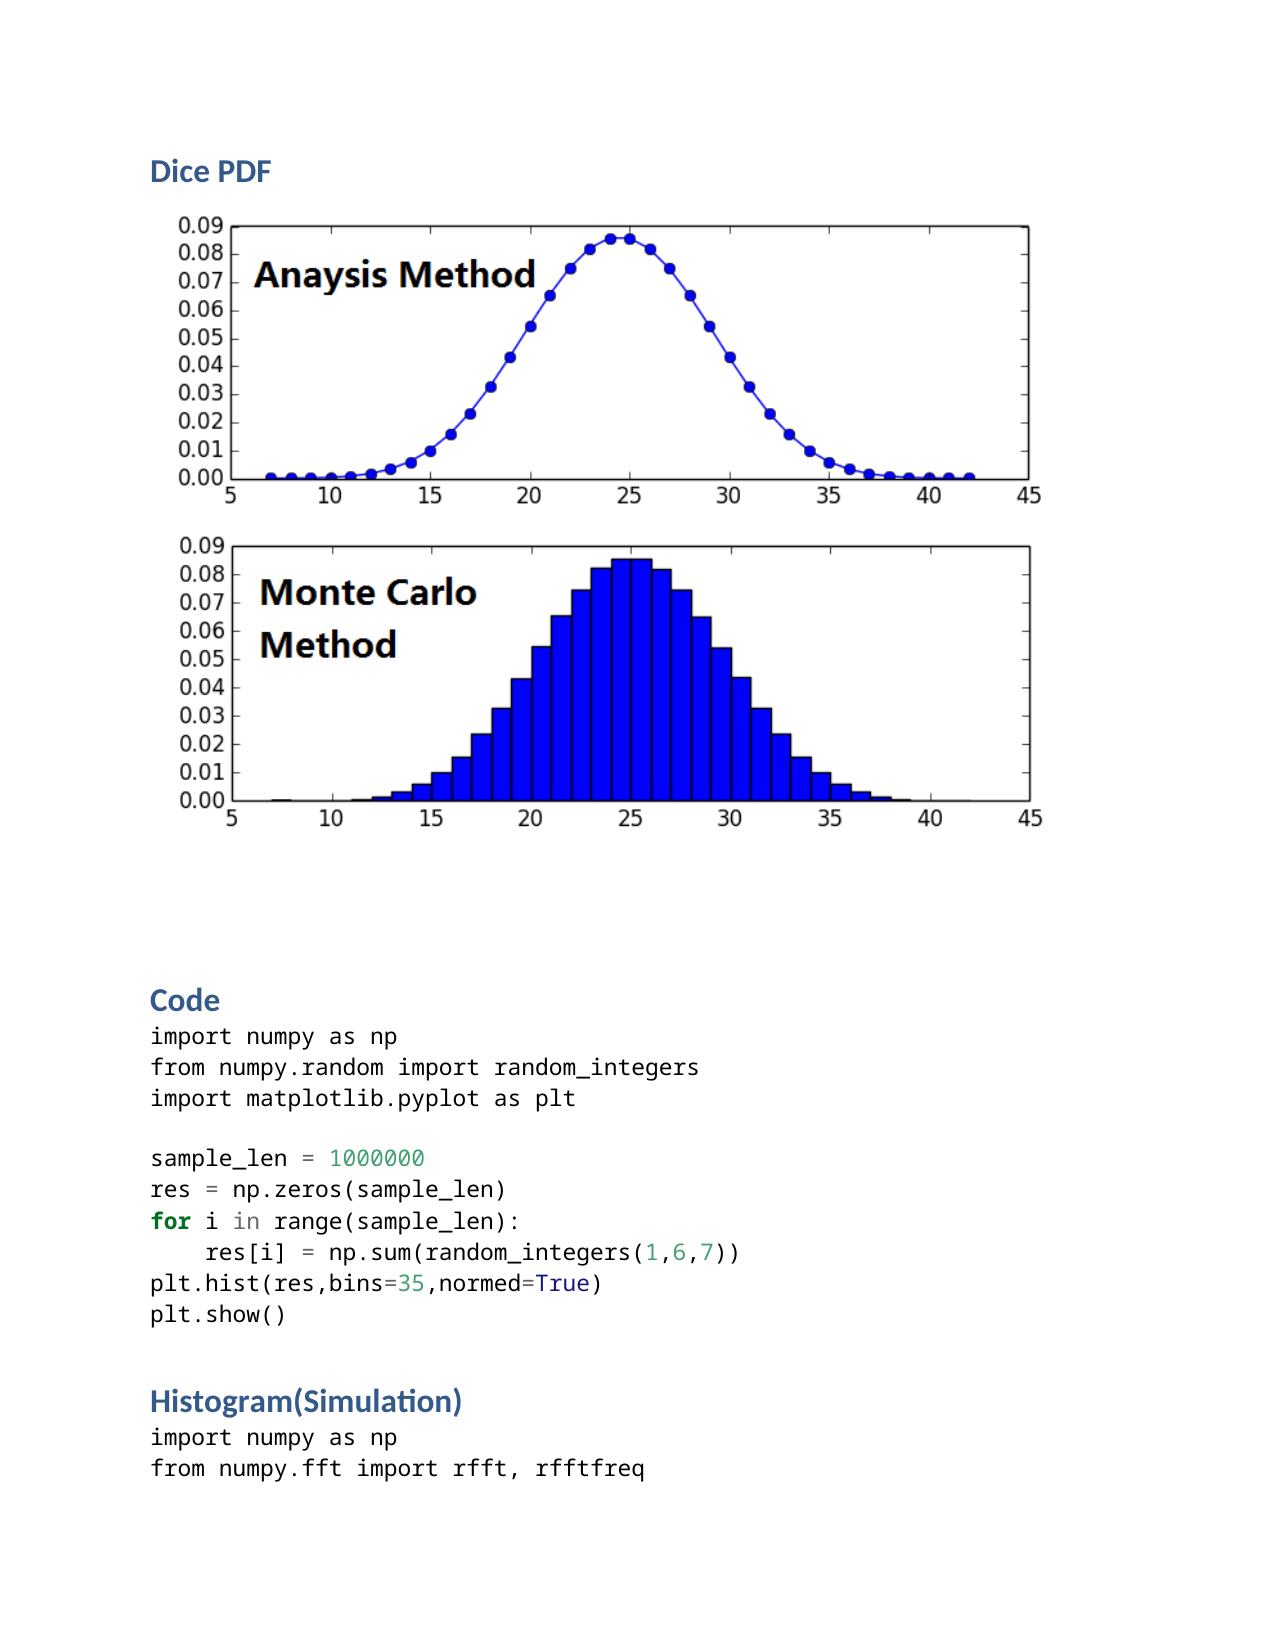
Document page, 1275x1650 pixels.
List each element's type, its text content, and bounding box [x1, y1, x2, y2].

picture [174, 209, 1050, 834]
subtitle Code [150, 979, 1125, 1020]
subtitle Dice PDF [150, 150, 1125, 191]
text import numpy as np from numpy.random import random_integers import matplotlib.pyplot as plt sample_len = 1000000 res = np.zeros(sample_len) for i in range(sample_len): res[i] = np.sum(random_integers(1,6,7)) plt.hist(res,bins=35,normed=True) plt.show() [150, 1020, 1125, 1330]
subtitle Histogram(Simulation) [150, 1380, 1125, 1420]
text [150, 1420, 1125, 1483]
